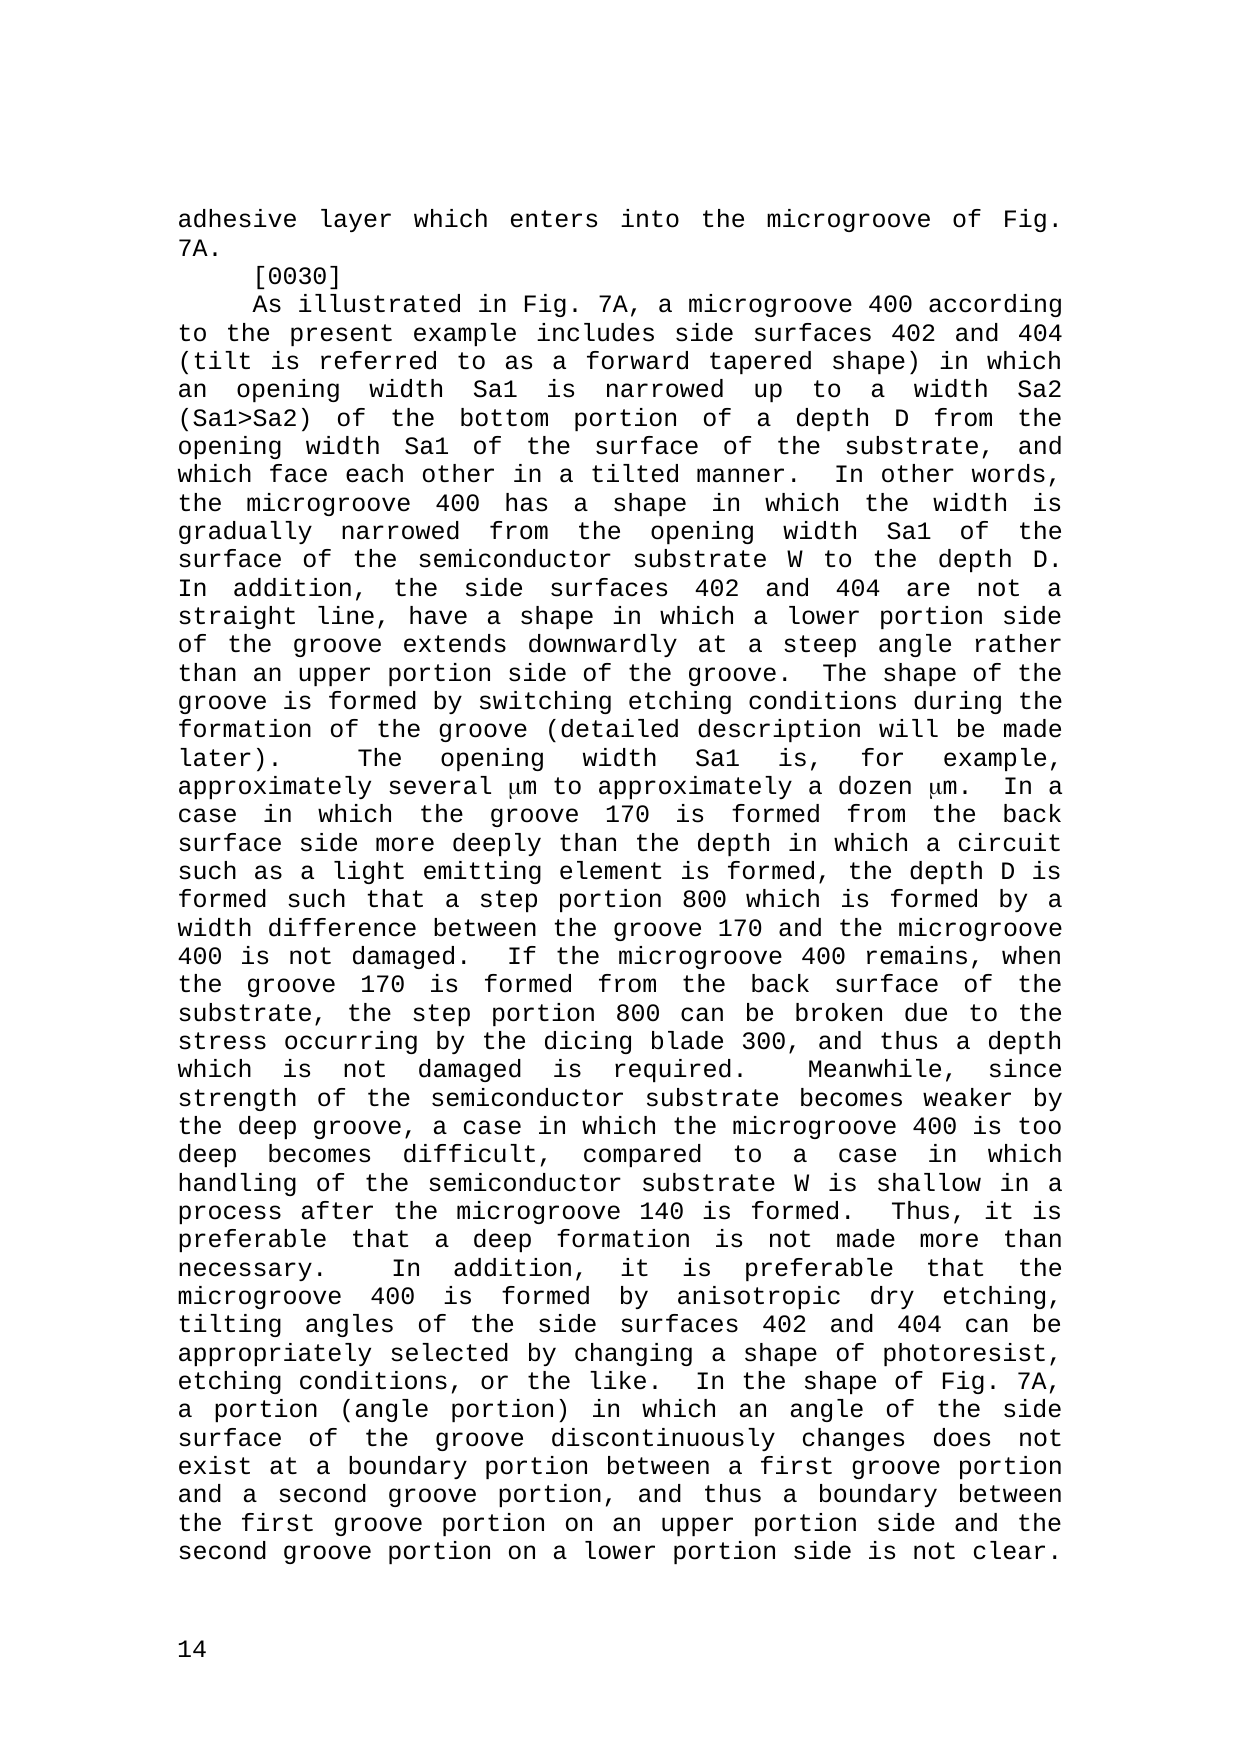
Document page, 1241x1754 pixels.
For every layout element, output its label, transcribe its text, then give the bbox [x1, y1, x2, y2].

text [177, 292, 1063, 1567]
text [0030] [177, 263, 1063, 292]
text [177, 207, 1063, 263]
